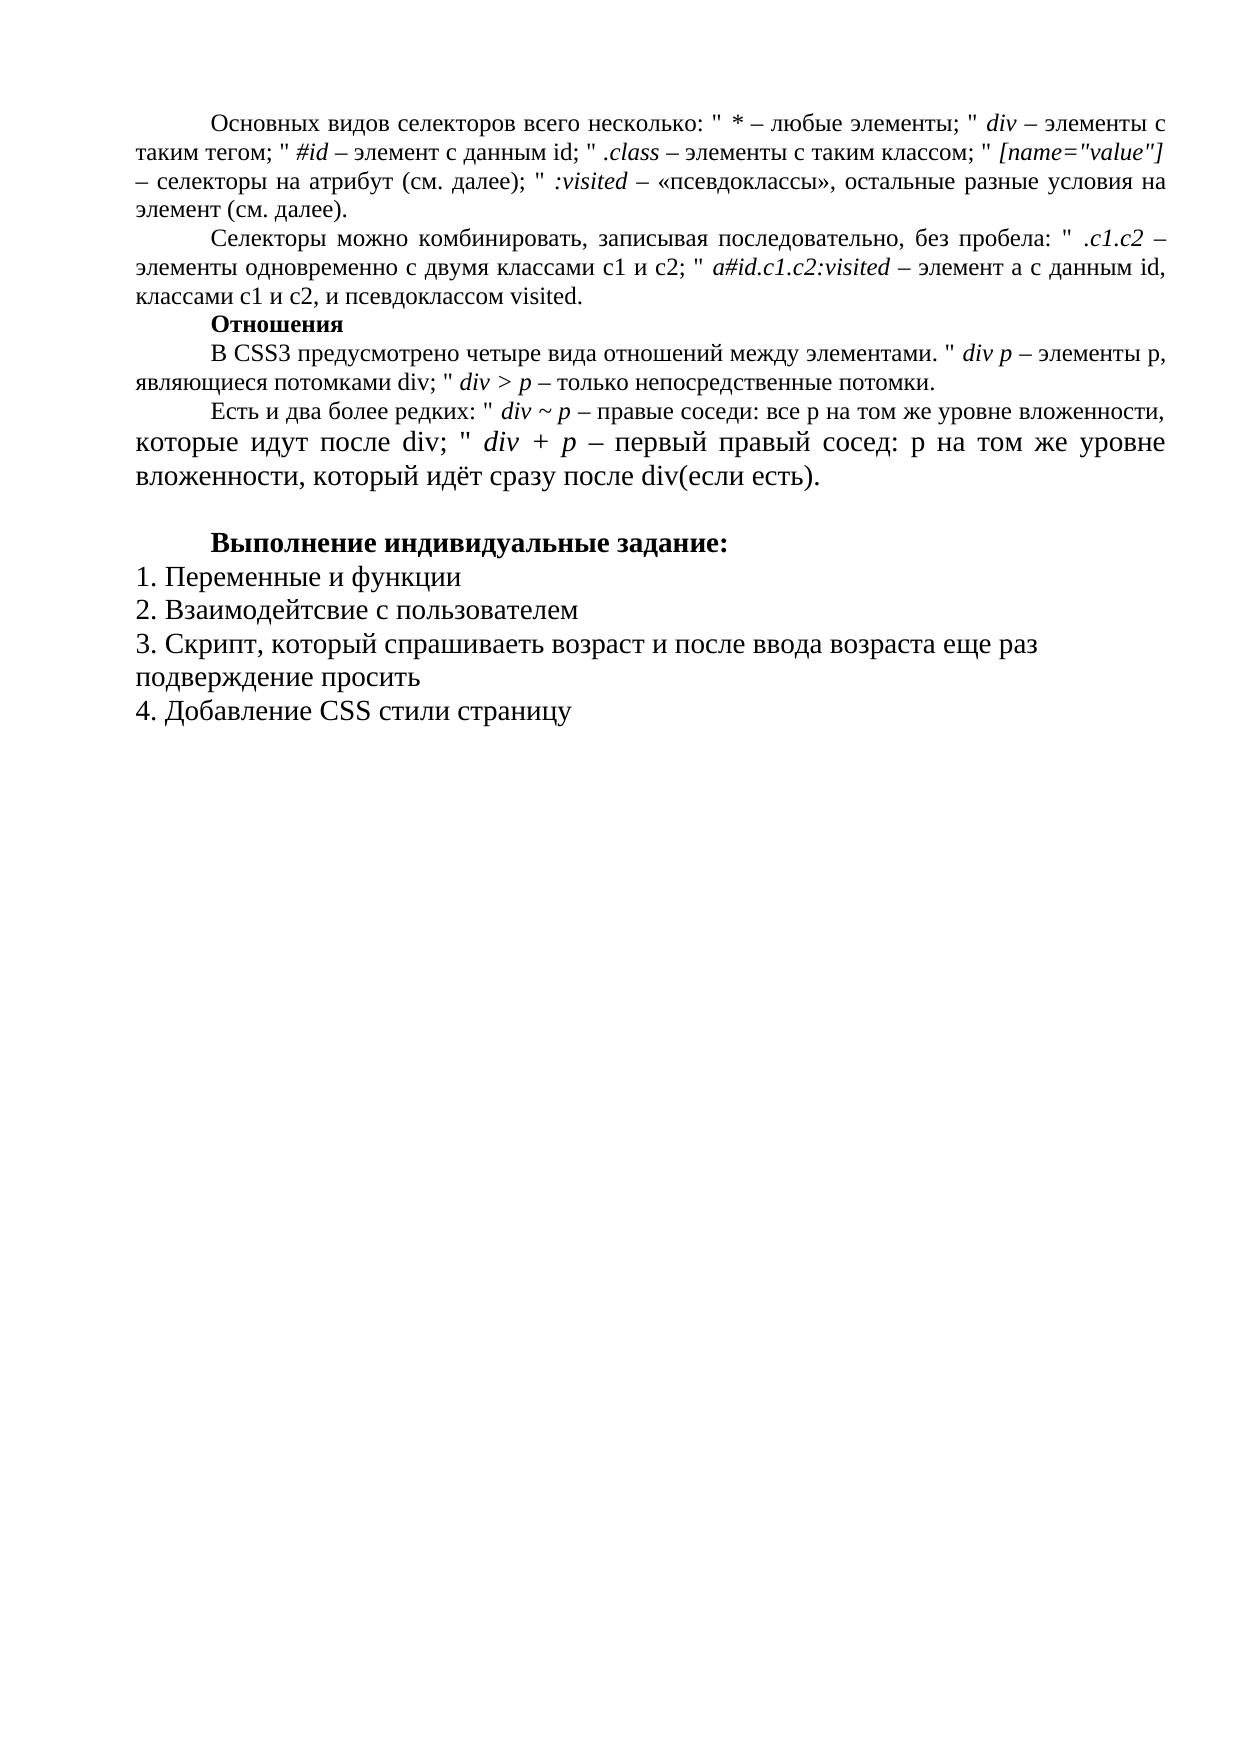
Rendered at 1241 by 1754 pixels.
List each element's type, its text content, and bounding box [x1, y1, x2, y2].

text 1. Переменные и функции [135, 559, 1166, 592]
text Есть и два более редких: " div ~ p – правые соседи: все p на том же уровне вложенности, которые идут после div; " div + p – первый правый сосед: p на том же уровне вложенности, который идёт сразу после div(если есть). [135, 396, 1166, 492]
text Отношения [135, 309, 1166, 338]
text В CSS3 предусмотрено четыре вида отношений между элементами. " div p – элементы p, являющиеся потомками div; " div > p – только непосредственные потомки. [135, 338, 1166, 396]
text Селекторы можно комбинировать, записывая последовательно, без пробела: " .c1.c2 – элементы одновременно с двумя классами c1 и c2; " a#id.c1.c2:visited – элемент a с данным id, классами c1 и c2, и псевдоклассом visited. [135, 223, 1166, 309]
text 4. Добавление CSS стили страницу [135, 693, 1166, 726]
text 3. Скрипт, который спрашиваеть возраст и после ввода возраста еще раз подверждение просить [135, 626, 1166, 693]
text Выполнение индивидуальные задание: [135, 525, 1166, 559]
text Основных видов селекторов всего несколько: " * – любые элементы; " div – элементы с таким тегом; " #id – элемент с данным id; " .class – элементы с таким классом; " [name="value"] – селекторы на атрибут (см. далее); " :visited – «псевдоклассы», остальные разные условия на элемент (см. далее). [135, 108, 1166, 223]
text 2. Взаимодейтсвие с пользователем [135, 592, 1166, 626]
